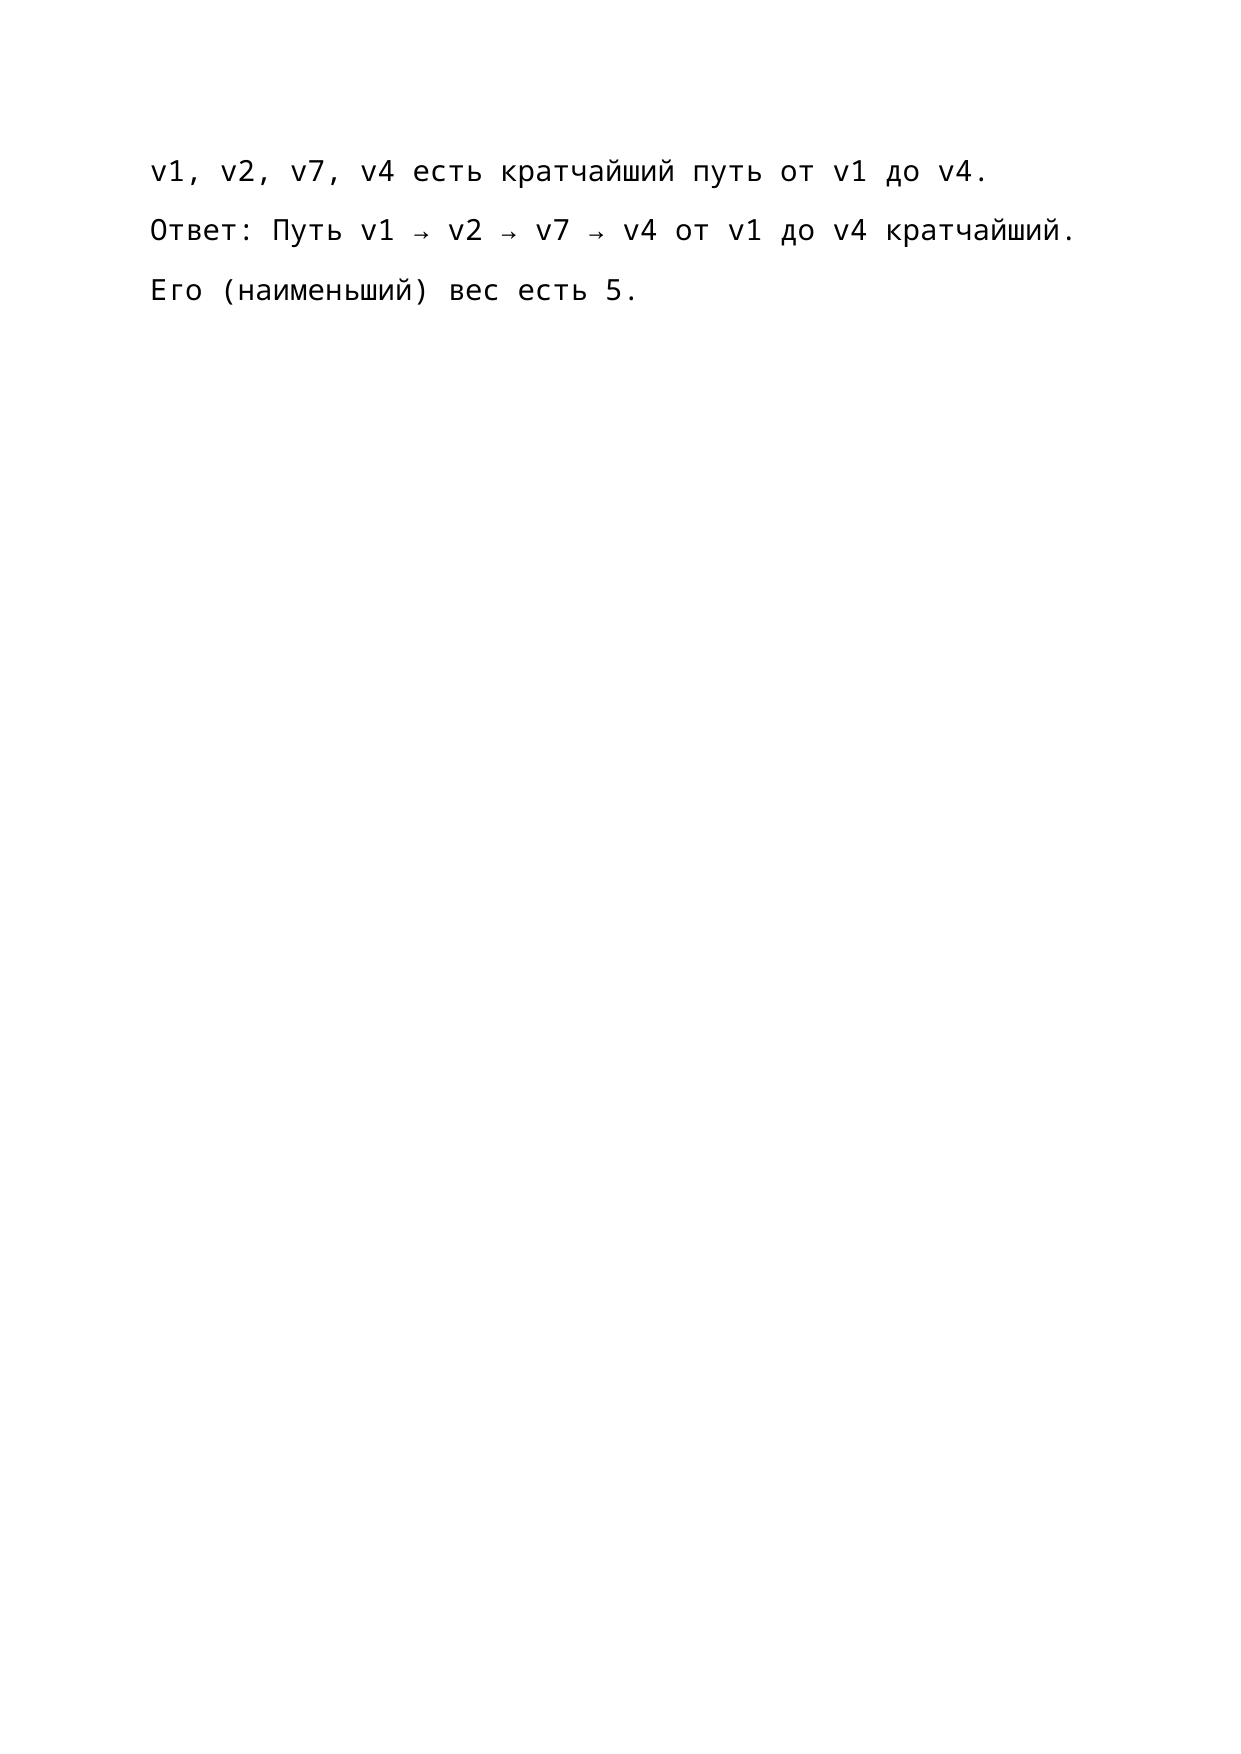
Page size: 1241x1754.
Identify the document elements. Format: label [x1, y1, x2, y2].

text [150, 150, 1090, 309]
